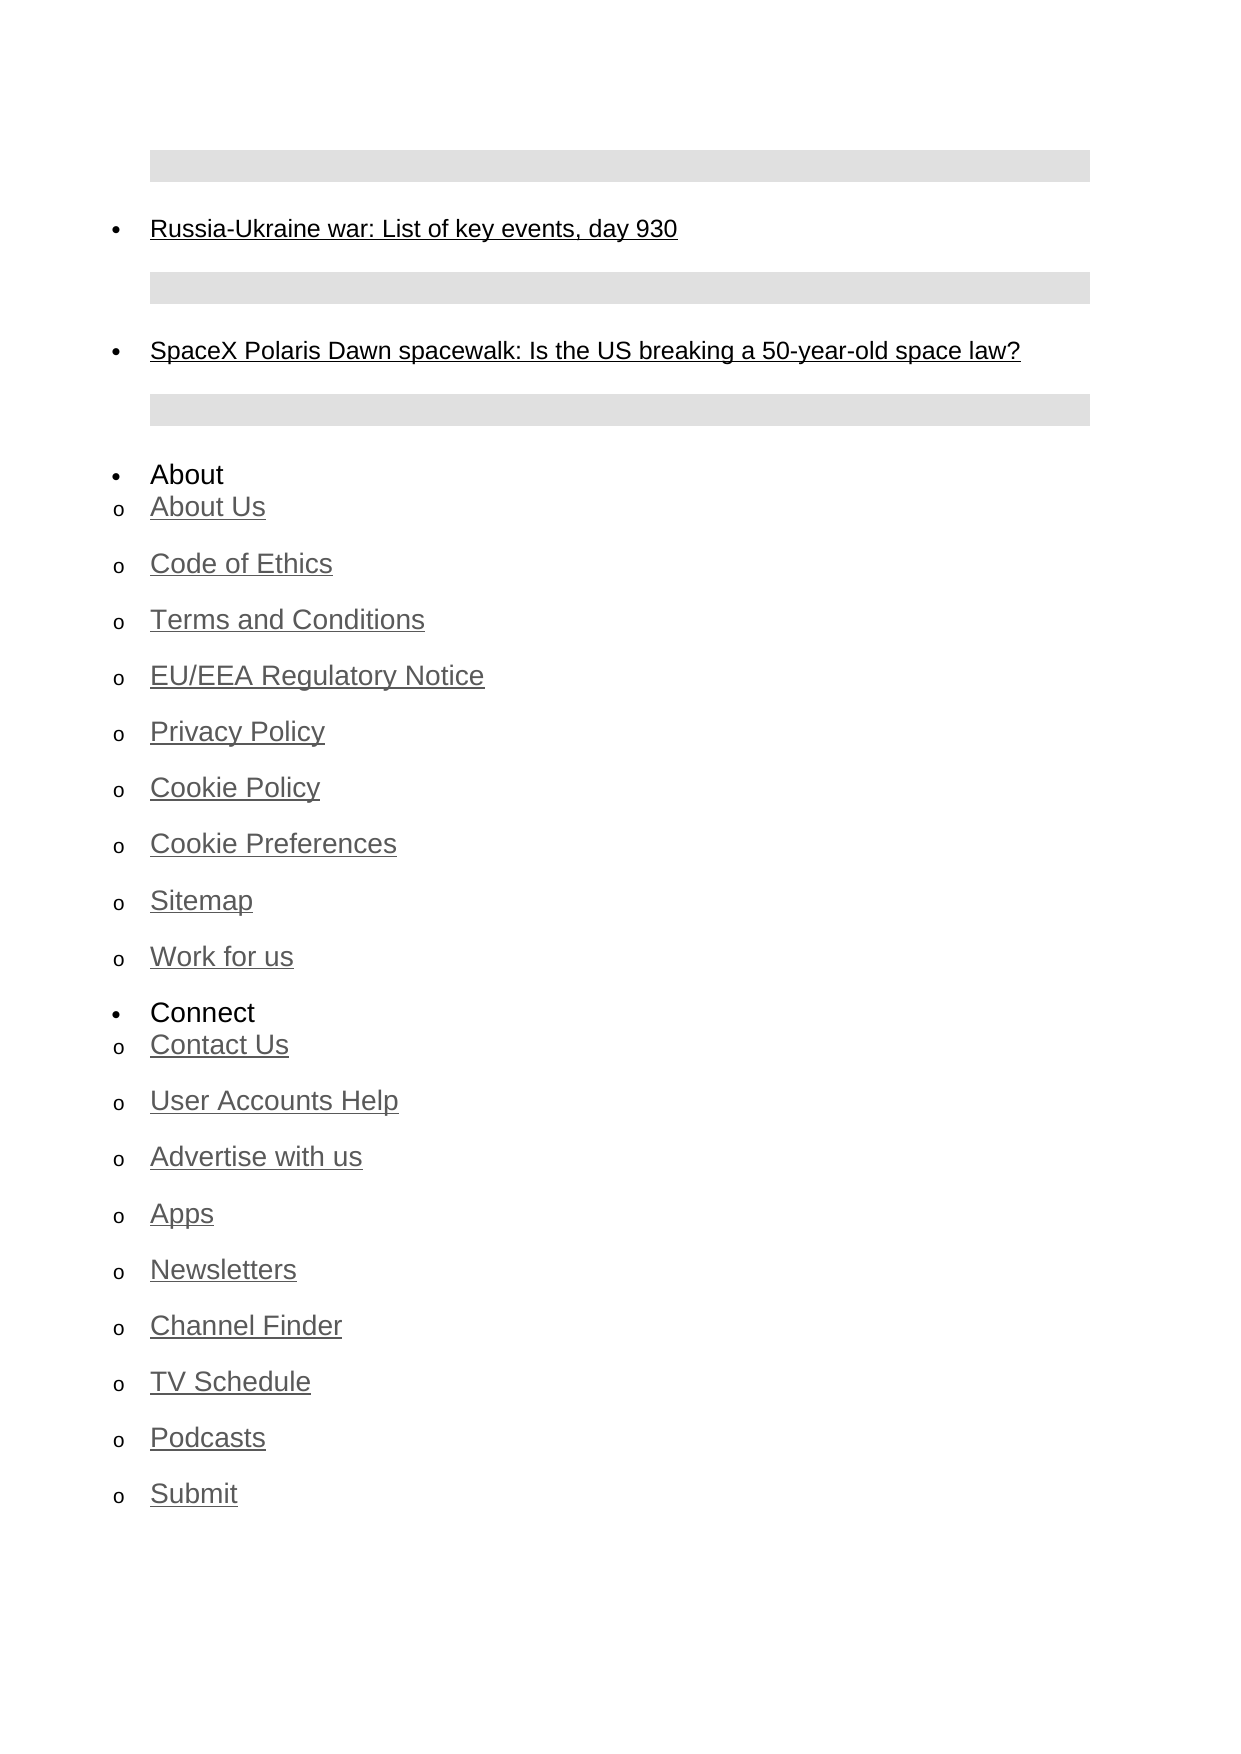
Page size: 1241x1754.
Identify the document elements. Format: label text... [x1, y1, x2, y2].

list Submit [112, 1477, 1090, 1510]
list EU/EEA Regulatory Notice [112, 659, 1090, 692]
list Code of Ethics [112, 547, 1090, 579]
list Privacy Policy [112, 715, 1090, 748]
list Podcasts [112, 1421, 1090, 1454]
subtitle Russia-Ukraine war: List of key events, day 930 [112, 214, 1090, 243]
list Contact Us [112, 1028, 1090, 1061]
list Sitemap [112, 883, 1090, 916]
list TV Schedule [112, 1365, 1090, 1398]
list User Accounts Help [112, 1084, 1090, 1117]
list Apps [112, 1197, 1090, 1229]
list About Us [112, 490, 1090, 523]
list Work for us [112, 939, 1090, 972]
list Newsletters [112, 1253, 1090, 1285]
list Connect [112, 996, 1090, 1028]
list Terms and Conditions [112, 603, 1090, 635]
list About [112, 458, 1090, 490]
list Cookie Policy [112, 771, 1090, 804]
list Channel Finder [112, 1309, 1090, 1342]
list Cookie Preferences [112, 827, 1090, 860]
subtitle SpaceX Polaris Dawn spacewalk: Is the US breaking a 50-year-old space law? [112, 336, 1090, 365]
list Advertise with us [112, 1140, 1090, 1173]
